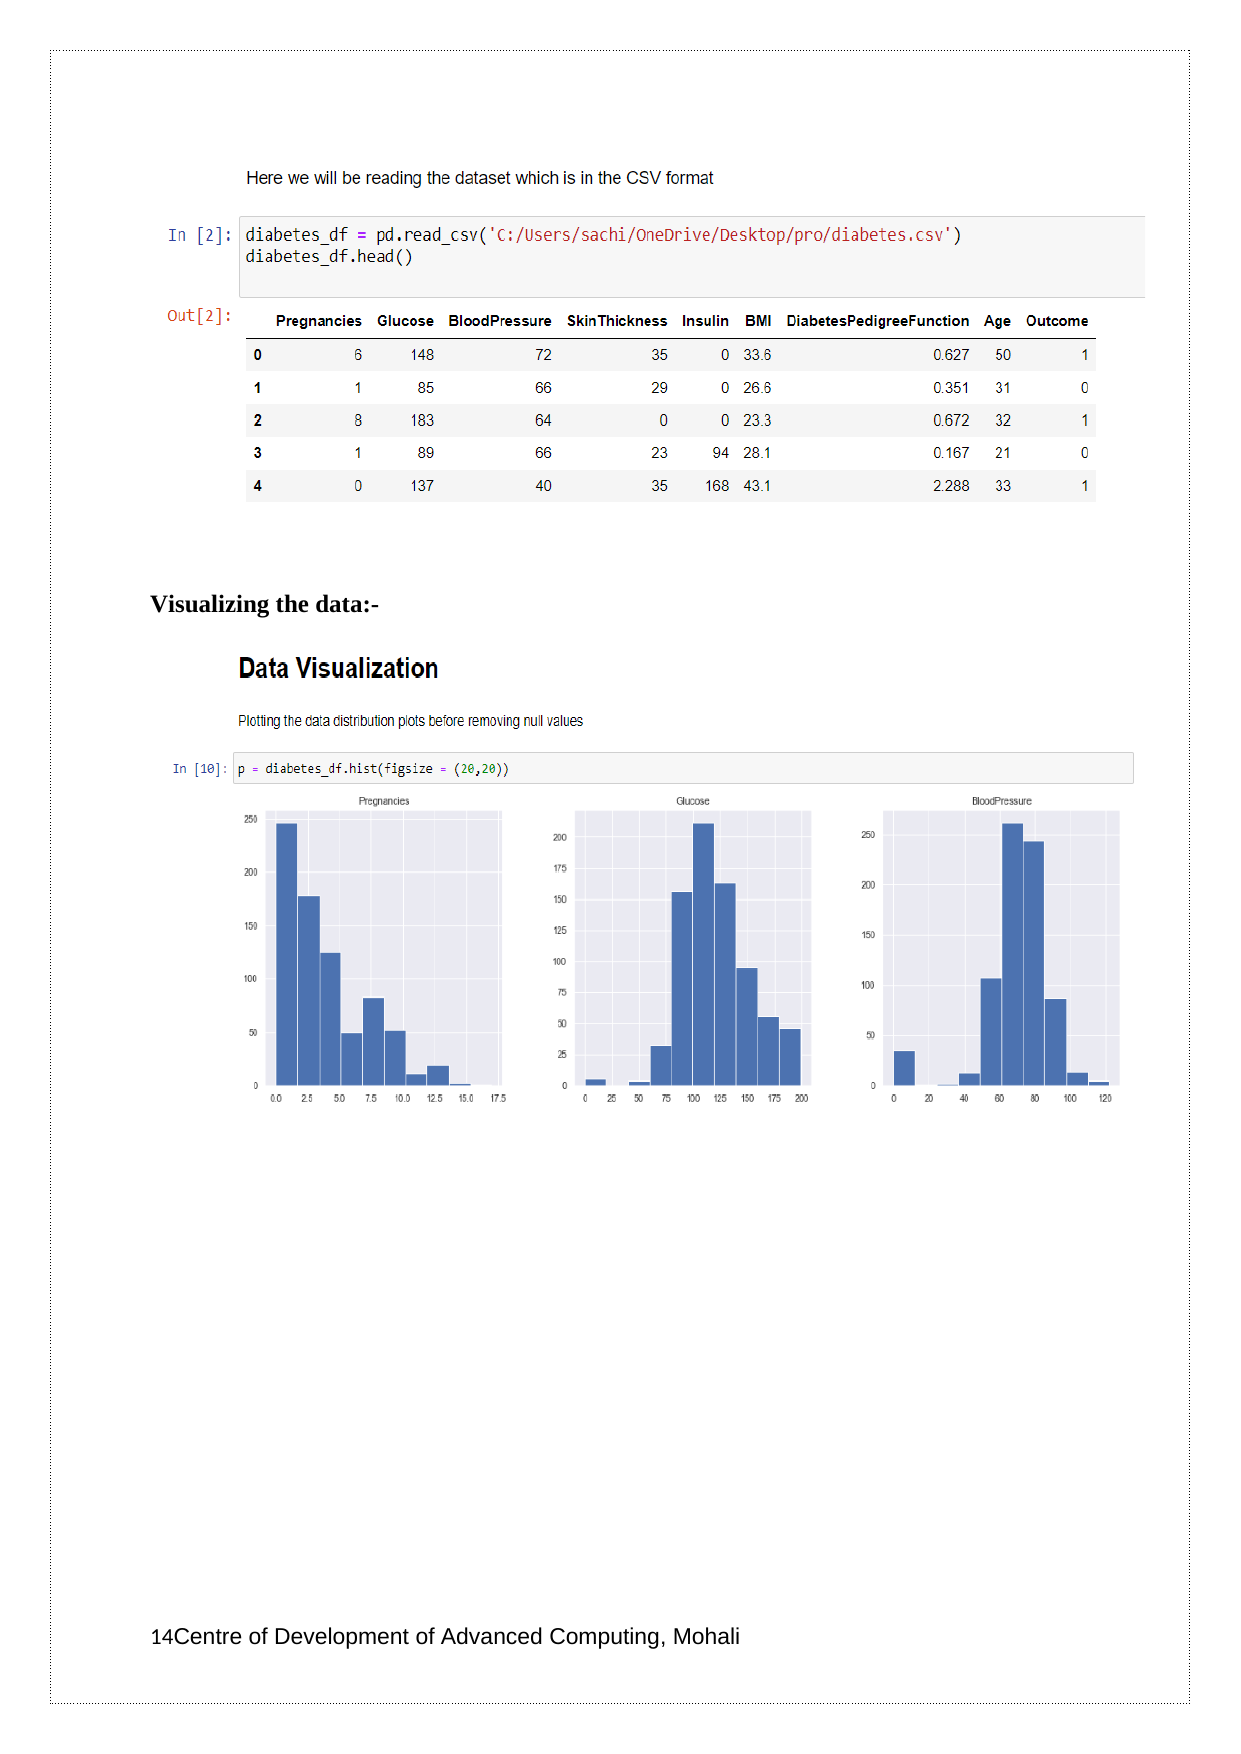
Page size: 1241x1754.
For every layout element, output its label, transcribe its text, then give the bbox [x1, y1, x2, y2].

picture [150, 636, 1137, 1137]
text Visualizing the data:- [150, 589, 1090, 618]
picture [150, 150, 1146, 513]
